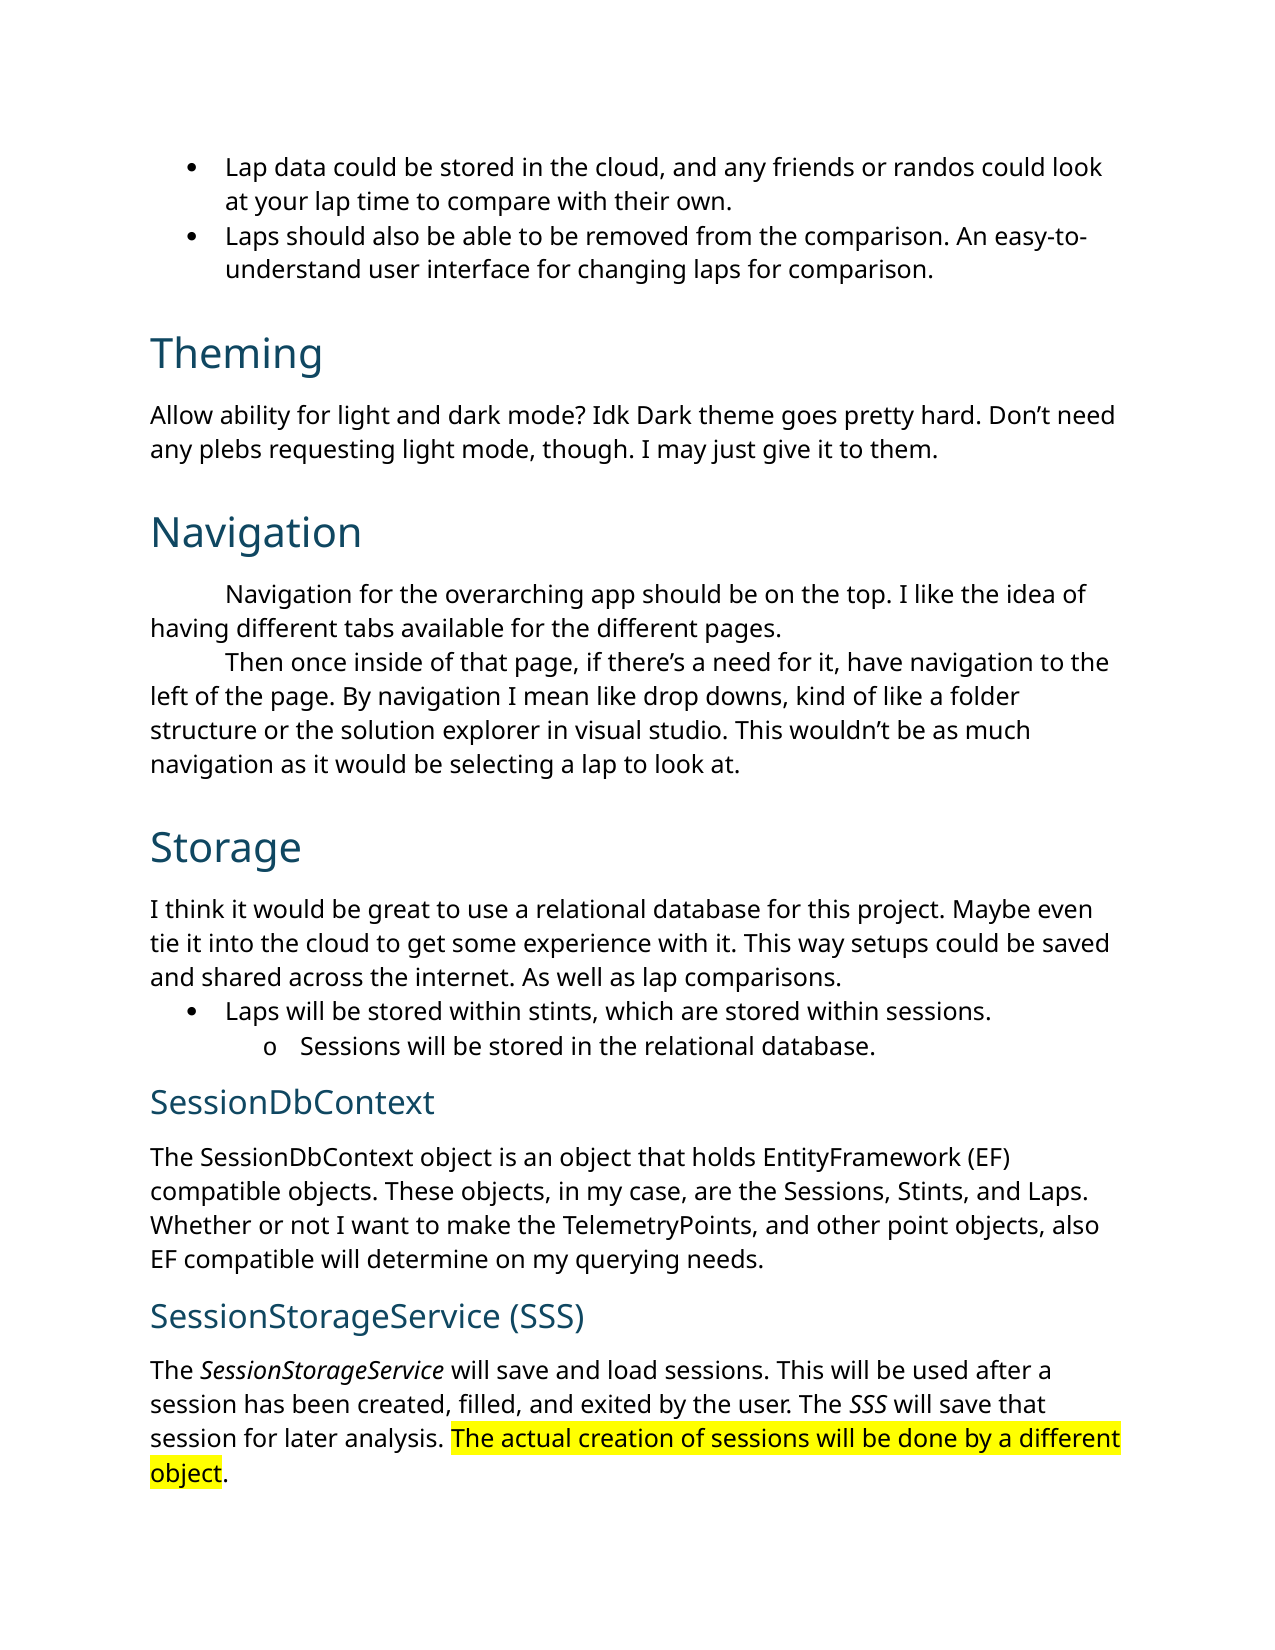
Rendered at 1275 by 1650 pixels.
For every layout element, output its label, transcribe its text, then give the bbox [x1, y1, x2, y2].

list Sessions will be stored in the relational database. [262, 1028, 1125, 1062]
subtitle SessionDbContext [150, 1079, 1125, 1124]
subtitle Navigation [150, 503, 1125, 560]
text Allow ability for light and dark mode? Idk Dark theme goes pretty hard. Don’t need any plebs requesting light mode, though. I may just give it to them. [150, 397, 1125, 465]
text The SessionDbContext object is an object that holds EntityFramework (EF) compatible objects. These objects, in my case, are the Sessions, Stints, and Laps. Whether or not I want to make the TelemetryPoints, and other point objects, also EF compatible will determine on my querying needs. [150, 1139, 1125, 1276]
subtitle SessionStorageService (SSS) [150, 1292, 1125, 1338]
text I think it would be great to use a relational database for this project. Maybe even tie it into the cloud to get some experience with it. This way setups could be saved and shared across the internet. As well as lap comparisons. [150, 892, 1125, 994]
list Laps will be stored within stints, which are stored within sessions. [187, 994, 1125, 1028]
list Laps should also be able to be removed from the comparison. An easy-to-understand user interface for changing laps for comparison. [187, 218, 1125, 286]
text Then once inside of that page, if there’s a need for it, have navigation to the left of the page. By navigation I mean like drop downs, kind of like a folder structure or the solution explorer in visual studio. This wouldn’t be as much navigation as it would be selecting a lap to look at. [150, 644, 1125, 781]
subtitle Theming [150, 324, 1125, 381]
list Lap data could be stored in the cloud, and any friends or randos could look at your lap time to compare with their own. [187, 150, 1125, 218]
text Navigation for the overarching app should be on the top. I like the idea of having different tabs available for the different pages. [150, 576, 1125, 644]
subtitle Storage [150, 818, 1125, 875]
text The SessionStorageService will save and load sessions. This will be used after a session has been created, filled, and exited by the user. The SSS will save that session for later analysis. The actual creation of sessions will be done by a different object. [150, 1353, 1125, 1489]
